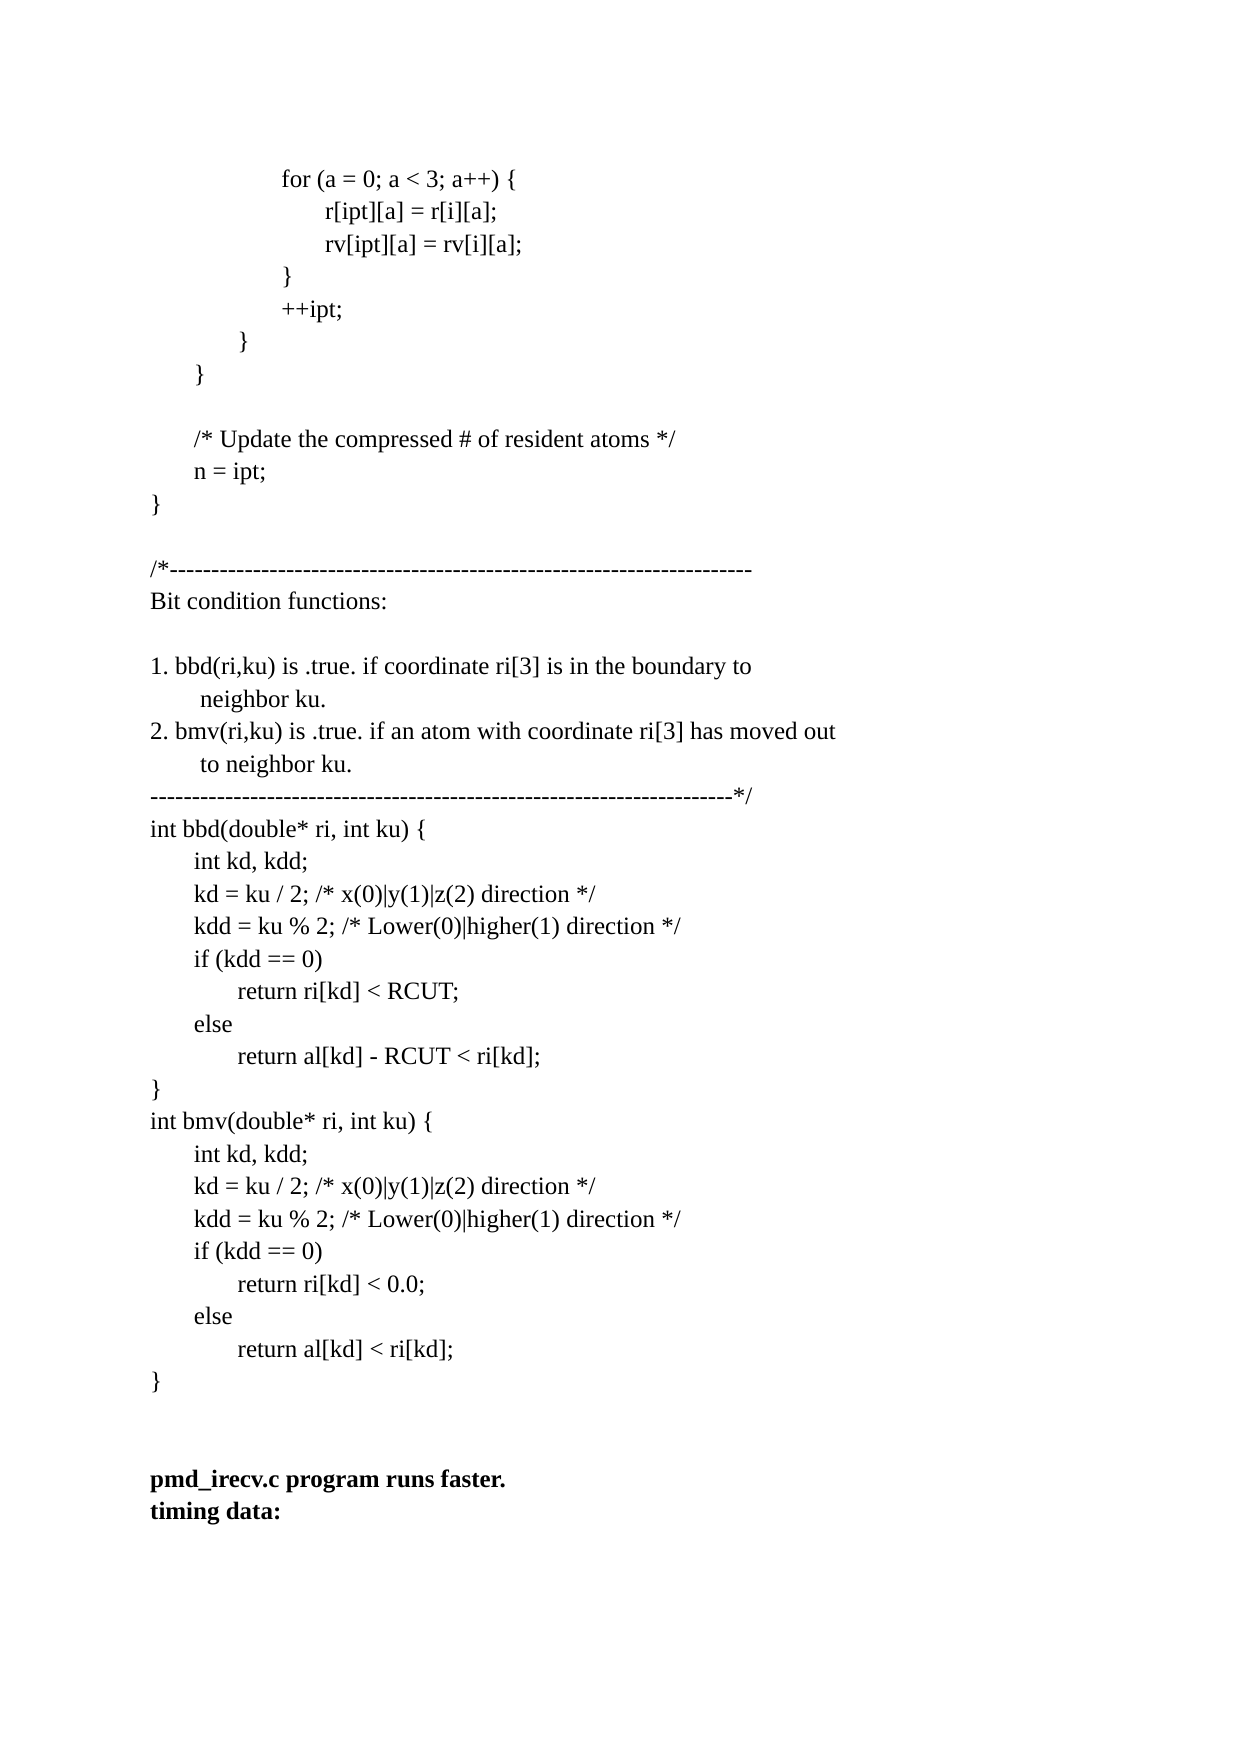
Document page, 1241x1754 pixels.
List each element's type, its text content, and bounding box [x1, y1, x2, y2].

text pmd_irecv.c program runs faster. [150, 1462, 1090, 1494]
text kd = ku / 2; /* x(0)|y(1)|z(2) direction */ [150, 1169, 1090, 1202]
text if (kdd == 0) [150, 942, 1090, 974]
text int kd, kdd; [150, 1137, 1090, 1169]
text } [150, 324, 1090, 357]
text } [150, 259, 1090, 292]
text } [150, 1364, 1090, 1397]
text } [150, 487, 1090, 519]
text 2. bmv(ri,ku) is .true. if an atom with coordinate ri[3] has moved out [150, 714, 1090, 747]
text to neighbor ku. [150, 747, 1090, 779]
text int bbd(double* ri, int ku) { [150, 812, 1090, 844]
text ----------------------------------------------------------------------*/ [150, 779, 1090, 812]
text /* Update the compressed # of resident atoms */ [150, 422, 1090, 454]
text 1. bbd(ri,ku) is .true. if coordinate ri[3] is in the boundary to [150, 649, 1090, 682]
text } [150, 357, 1090, 389]
text Bit condition functions: [150, 584, 1090, 617]
text n = ipt; [150, 454, 1090, 487]
text /*---------------------------------------------------------------------- [150, 552, 1090, 584]
text return al[kd] - RCUT < ri[kd]; [150, 1039, 1090, 1072]
text else [150, 1299, 1090, 1332]
text r[ipt][a] = r[i][a]; [150, 194, 1090, 227]
text for (a = 0; a < 3; a++) { [150, 162, 1090, 194]
text timing data: [150, 1494, 1090, 1527]
text kdd = ku % 2; /* Lower(0)|higher(1) direction */ [150, 909, 1090, 942]
text return ri[kd] < RCUT; [150, 974, 1090, 1007]
text if (kdd == 0) [150, 1234, 1090, 1267]
text ++ipt; [150, 292, 1090, 324]
text kdd = ku % 2; /* Lower(0)|higher(1) direction */ [150, 1202, 1090, 1234]
text int kd, kdd; [150, 844, 1090, 877]
text rv[ipt][a] = rv[i][a]; [150, 227, 1090, 259]
text else [150, 1007, 1090, 1039]
text return al[kd] < ri[kd]; [150, 1332, 1090, 1364]
text return ri[kd] < 0.0; [150, 1267, 1090, 1299]
text kd = ku / 2; /* x(0)|y(1)|z(2) direction */ [150, 877, 1090, 909]
text neighbor ku. [150, 682, 1090, 714]
text } [150, 1072, 1090, 1104]
text int bmv(double* ri, int ku) { [150, 1104, 1090, 1137]
